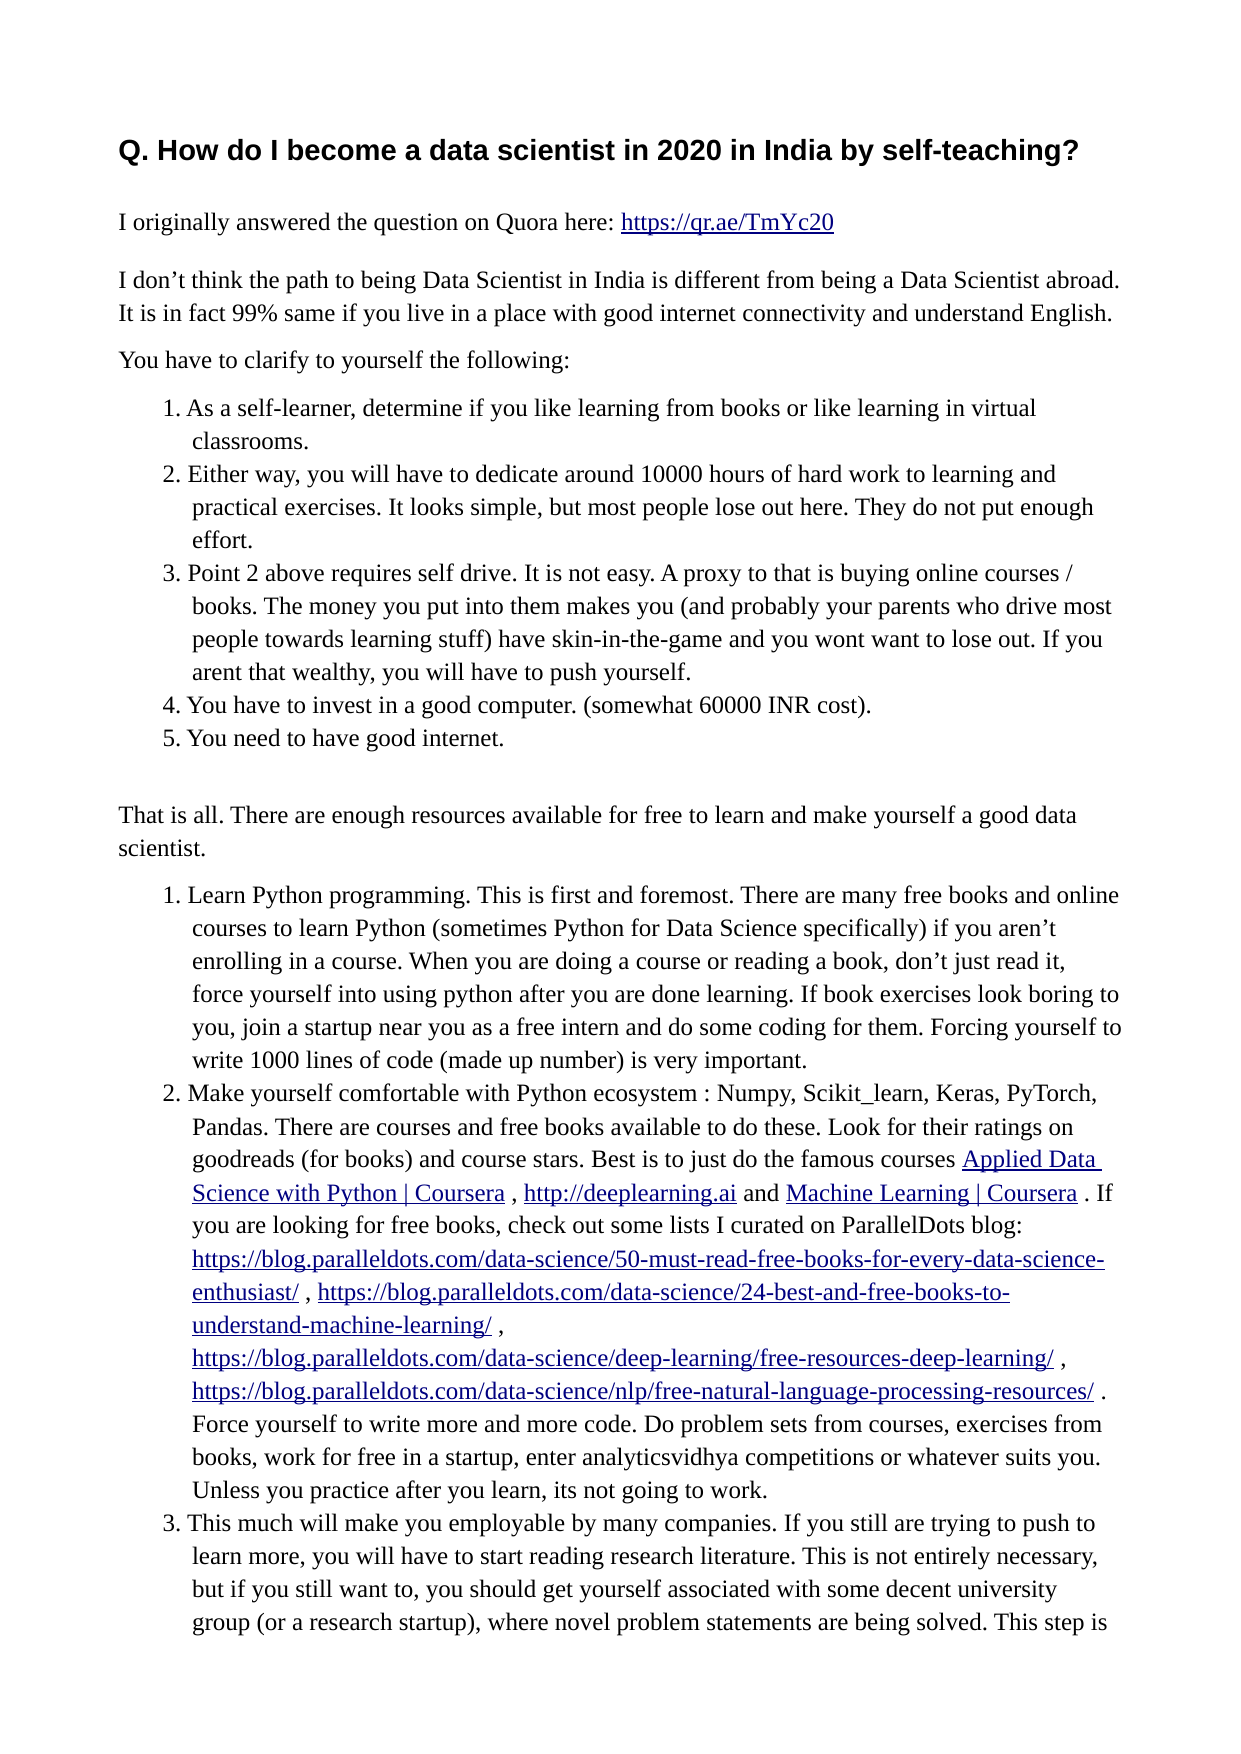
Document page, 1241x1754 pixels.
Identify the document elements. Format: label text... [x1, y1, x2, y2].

list 1. Learn Python programming. This is first and foremost. There are many free books and online courses to learn Python (sometimes Python for Data Science specifically) if you aren’t enrolling in a course. When you are doing a course or reading a book, don’t just read it, force yourself into using python after you are done learning. If book exercises look boring to you, join a startup near you as a free intern and do some coding for them. Forcing yourself to write 1000 lines of code (made up number) is very important. [162, 880, 1122, 1074]
list 2. Either way, you will have to dedicate around 10000 hours of hard work to learning and practical exercises. It looks simple, but most people lose out here. They do not put enough effort. [162, 459, 1122, 554]
list 1. As a self-learner, determine if you like learning from books or like learning in virtual classrooms. [162, 393, 1122, 455]
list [162, 1508, 1122, 1636]
text I originally answered the question on Quora here: https://qr.ae/TmYc20 [118, 207, 1122, 236]
list 4. You have to invest in a good computer. (somewhat 60000 INR cost). [162, 690, 1122, 719]
list 2. Make yourself comfortable with Python ecosystem : Numpy, Scikit_learn, Keras, PyTorch, Pandas. There are courses and free books available to do these. Look for their ratings on goodreads (for books) and course stars. Best is to just do the famous courses Applied Data Science with Python | Coursera , http://deeplearning.ai and Machine Learning | Coursera . If you are looking for free books, check out some lists I curated on ParallelDots blog: https://blog.paralleldots.com/data-science/50-must-read-free-books-for-every-data-science-enthusiast/ , https://blog.paralleldots.com/data-science/24-best-and-free-books-to-understand-machine-learning/ , https://blog.paralleldots.com/data-science/deep-learning/free-resources-deep-learning/ , https://blog.paralleldots.com/data-science/nlp/free-natural-language-processing-resources/ . Force yourself to write more and more code. Do problem sets from courses, exercises from books, work for free in a startup, enter analyticsvidhya competitions or whatever suits you. Unless you practice after you learn, its not going to work. [162, 1078, 1122, 1503]
list 5. You need to have good internet. [162, 723, 1122, 752]
text That is all. There are enough resources available for free to learn and make yourself a good data scientist. [118, 800, 1122, 862]
text You have to clarify to yourself the following: [118, 346, 1122, 374]
subtitle Q. How do I become a data scientist in 2020 in India by self-teaching? [118, 133, 1122, 166]
list 3. Point 2 above requires self drive. It is not easy. A proxy to that is buying online courses / books. The money you put into them makes you (and probably your parents who drive most people towards learning stuff) have skin-in-the-game and you wont want to lose out. If you arent that wealthy, you will have to push yourself. [162, 558, 1122, 686]
text I don’t think the path to being Data Scientist in India is different from being a Data Scientist abroad. It is in fact 99% same if you live in a place with good internet connectivity and understand English. [118, 265, 1122, 327]
